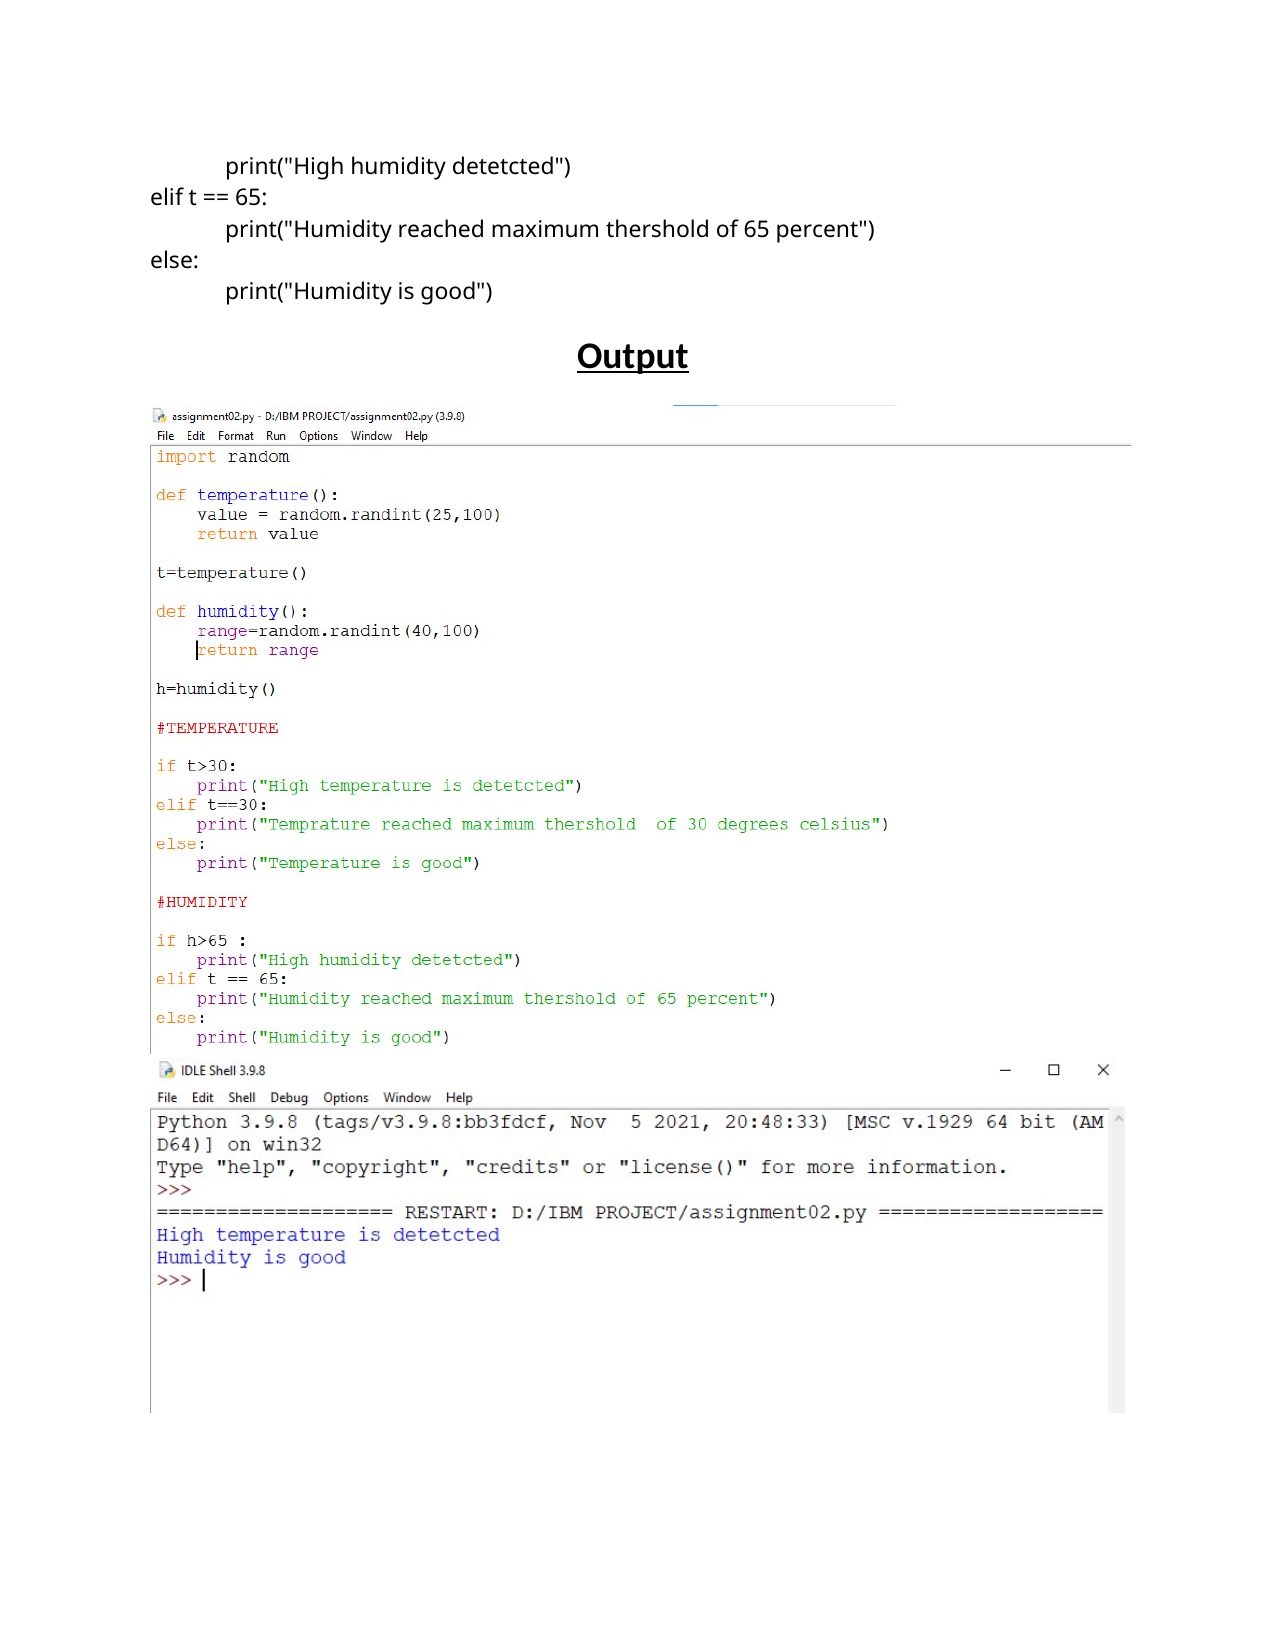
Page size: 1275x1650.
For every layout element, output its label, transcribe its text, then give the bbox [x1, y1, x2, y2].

text elif t == 65: [150, 181, 1125, 212]
text print("Humidity reached maximum thershold of 65 percent") [150, 212, 1125, 244]
picture [150, 405, 1132, 1054]
text print("Humidity is good") [150, 275, 1125, 306]
text else: [150, 244, 1125, 275]
text Output [150, 332, 1125, 378]
text print("High humidity detetcted") [150, 150, 1125, 181]
picture [150, 1058, 1125, 1413]
